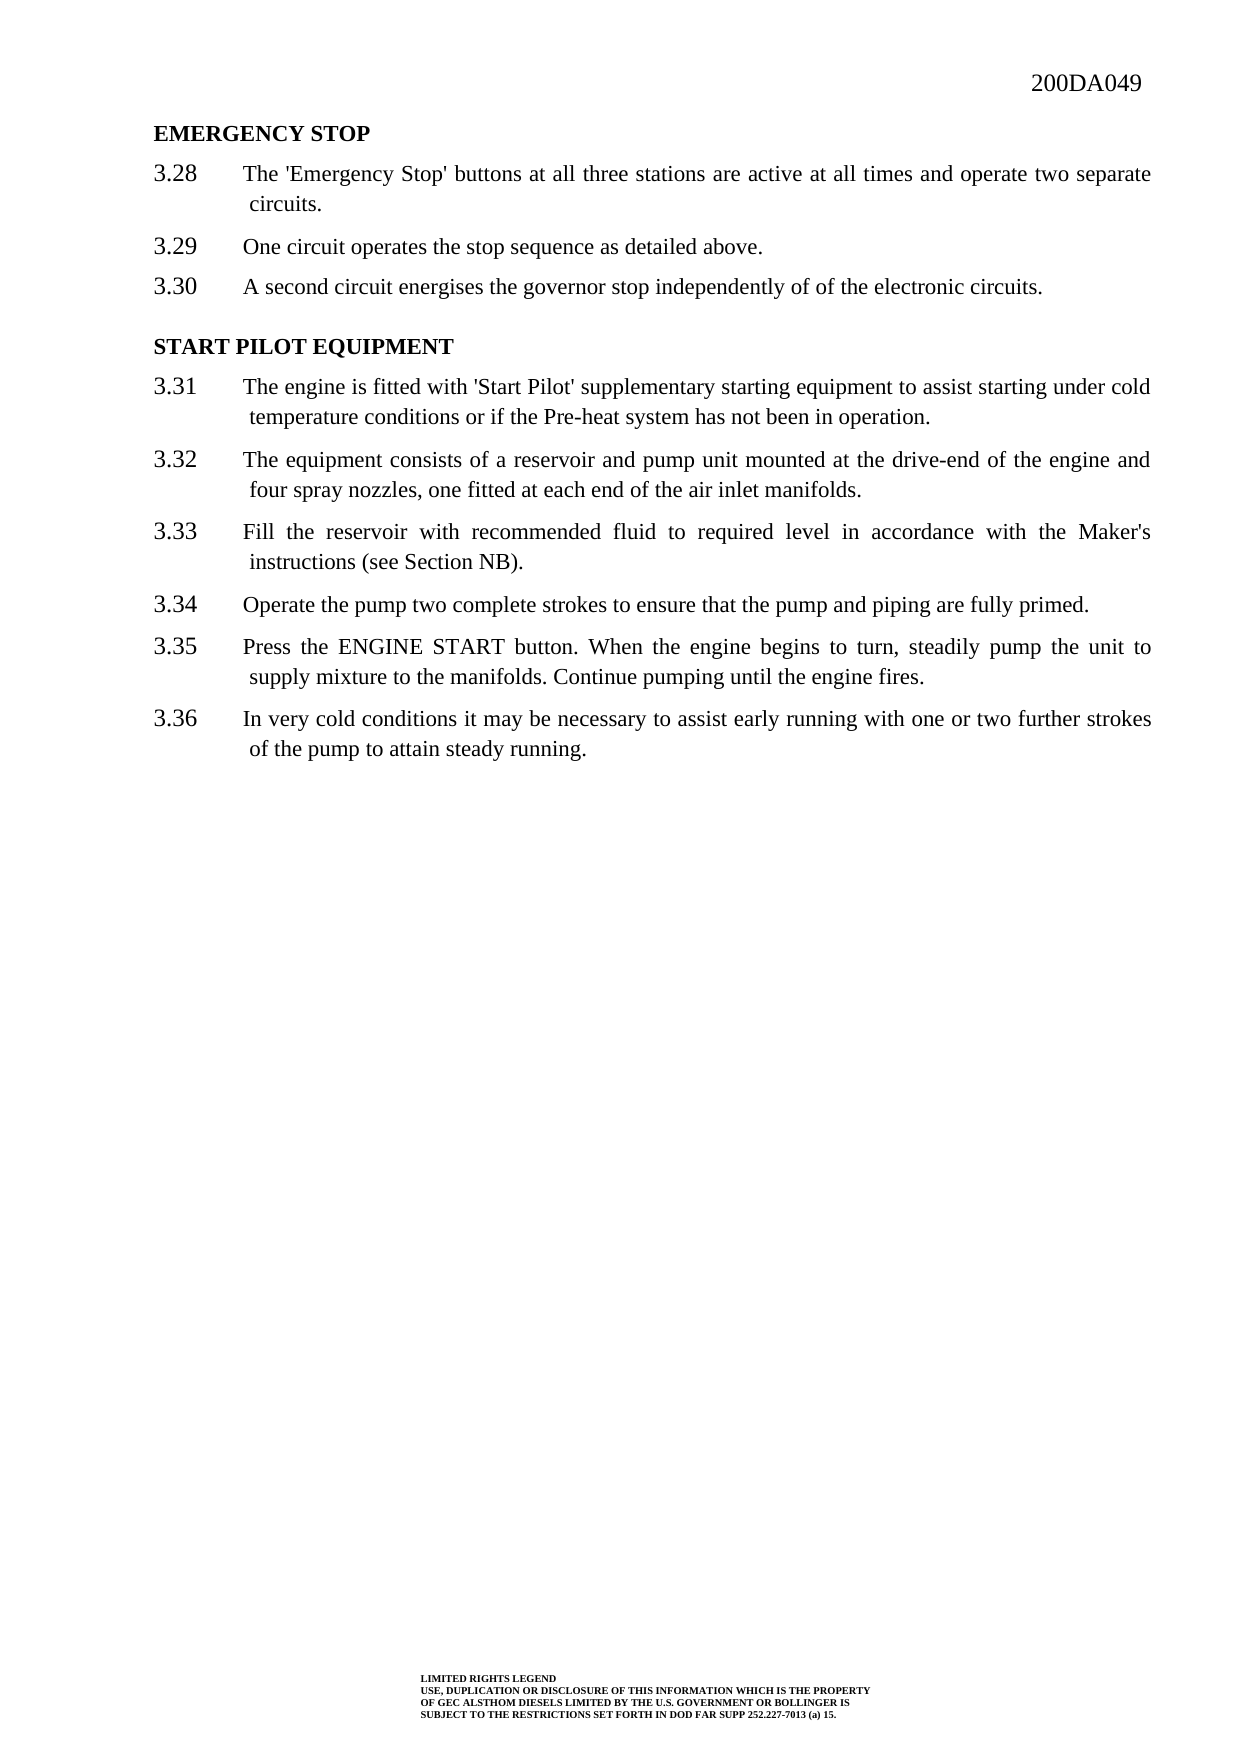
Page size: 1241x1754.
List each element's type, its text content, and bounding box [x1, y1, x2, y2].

subtitle START PILOT EQUIPMENT [153, 332, 1153, 360]
list Press the ENGINE START button. When the engine begins to turn, steadily pump the unit to supply mixture to the manifolds. Continue pumping until the engine fires. [153, 631, 1153, 691]
list In very cold conditions it may be necessary to assist early running with one or two further strokes of the pump to attain steady running. [153, 703, 1153, 763]
list The 'Emergency Stop' buttons at all three stations are active at all times and operate two separate circuits. [153, 158, 1153, 218]
list Fill the reservoir with recommended fluid to required level in accordance with the Maker's instructions (see Section NB). [153, 516, 1153, 576]
list A second circuit energises the governor stop independently of of the electronic circuits. [153, 270, 1153, 301]
list One circuit operates the stop sequence as detailed above. [153, 232, 1153, 260]
list Operate the pump two complete strokes to ensure that the pump and piping are fully primed. [153, 588, 1153, 618]
list The engine is fitted with 'Start Pilot' supplementary starting equipment to assist starting under cold temperature conditions or if the Pre-heat system has not been in operation. [153, 371, 1153, 431]
list The equipment consists of a reservoir and pump unit mounted at the drive-end of the engine and four spray nozzles, one fitted at each end of the air inlet manifolds. [153, 443, 1153, 503]
subtitle EMERGENCY STOP [153, 119, 1153, 147]
